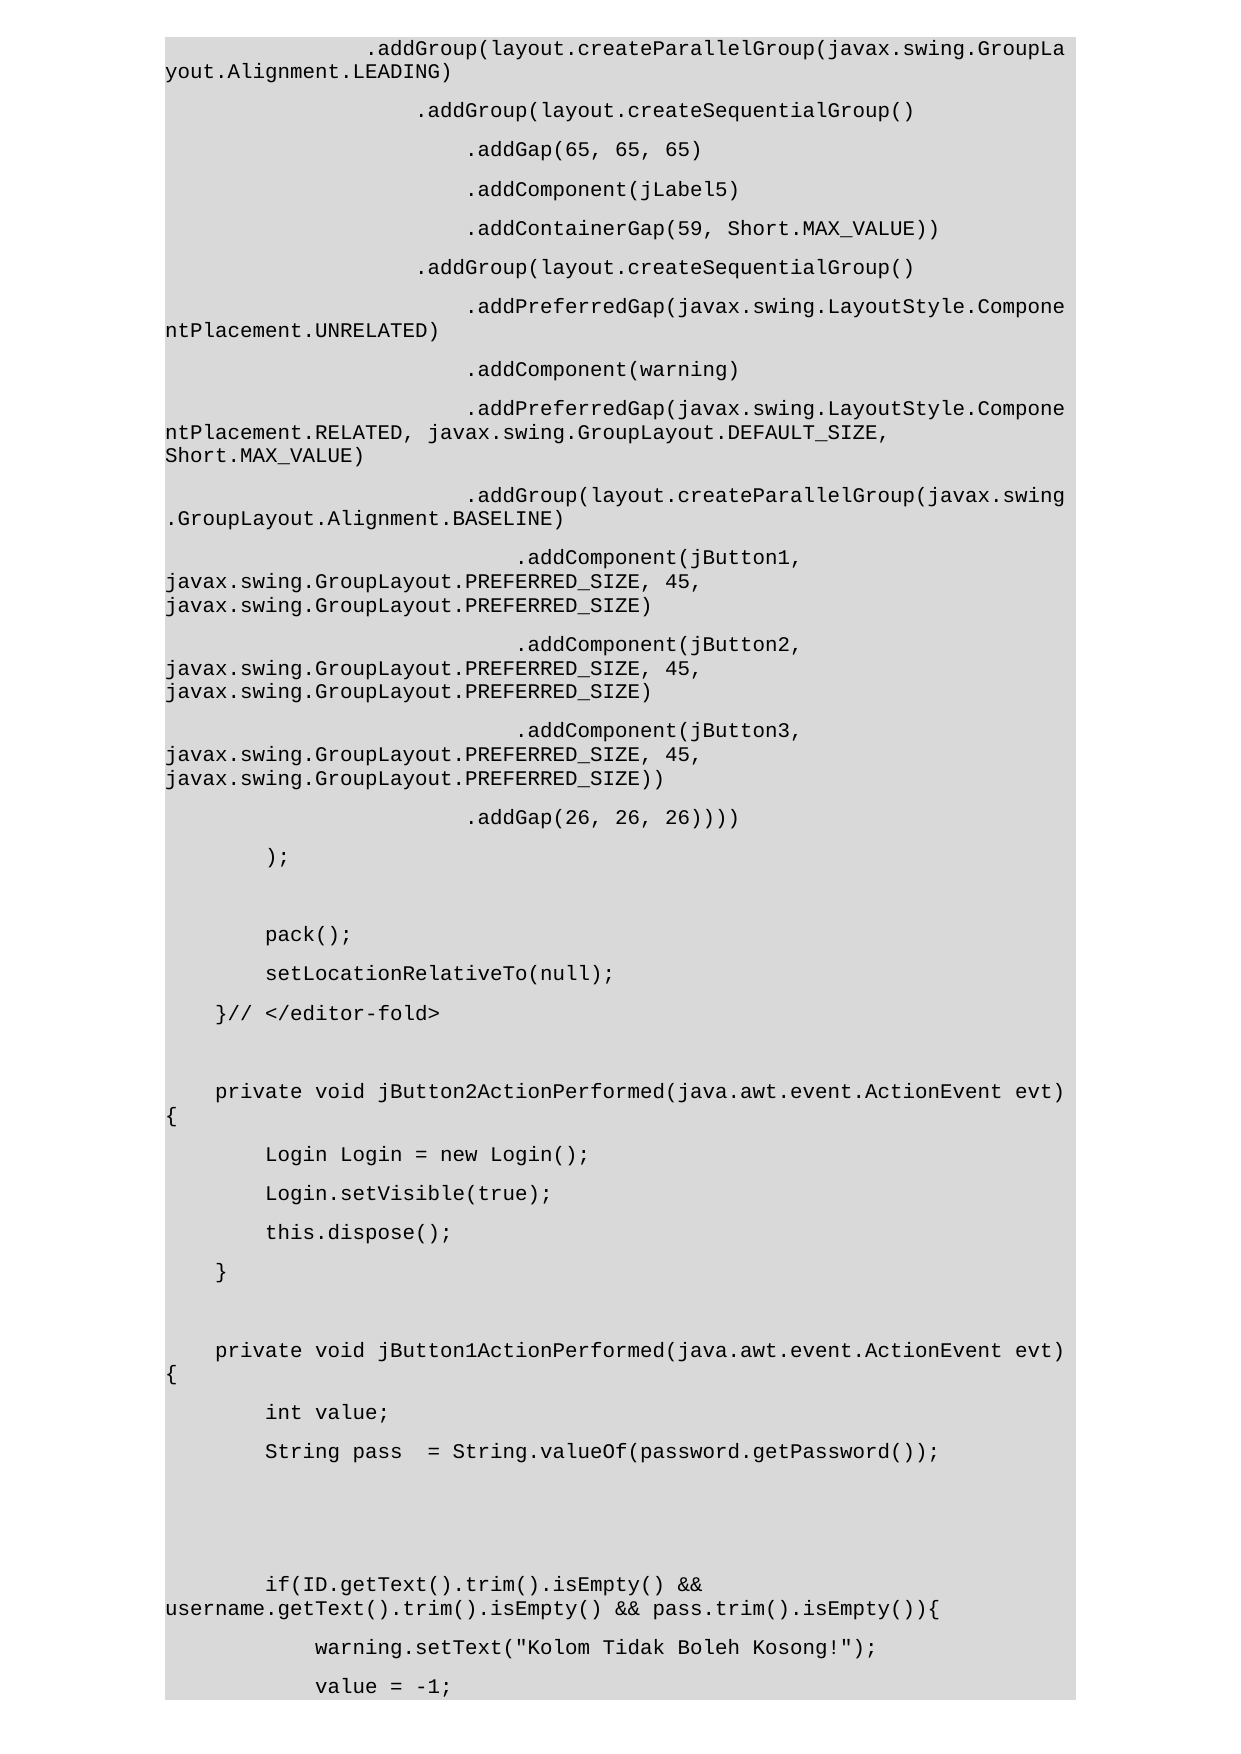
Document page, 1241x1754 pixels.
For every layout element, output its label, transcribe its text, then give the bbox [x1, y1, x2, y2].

text .addGroup(layout.createSequentialGroup() [165, 100, 1076, 124]
text Login Login = new Login(); [165, 1144, 1076, 1167]
text if(ID.getText().trim().isEmpty() && username.getText().trim().isEmpty() && pass.trim().isEmpty()){ [165, 1574, 1076, 1622]
text .addComponent(jButton2, javax.swing.GroupLayout.PREFERRED_SIZE, 45, javax.swing.GroupLayout.PREFERRED_SIZE) [165, 634, 1076, 705]
text }// </editor-fold> [165, 1003, 1076, 1026]
text .addPreferredGap(javax.swing.LayoutStyle.ComponentPlacement.RELATED, javax.swing.GroupLayout.DEFAULT_SIZE, Short.MAX_VALUE) [165, 398, 1076, 469]
text .addGap(65, 65, 65) [165, 139, 1076, 163]
text .addGroup(layout.createSequentialGroup() [165, 257, 1076, 281]
text .addGap(26, 26, 26)))) [165, 807, 1076, 830]
text setLocationRelativeTo(null); [165, 963, 1076, 987]
text .addGroup(layout.createParallelGroup(javax.swing.GroupLayout.Alignment.LEADING) [165, 37, 1076, 85]
text .addPreferredGap(javax.swing.LayoutStyle.ComponentPlacement.UNRELATED) [165, 296, 1076, 343]
text .addComponent(jButton1, javax.swing.GroupLayout.PREFERRED_SIZE, 45, javax.swing.GroupLayout.PREFERRED_SIZE) [165, 547, 1076, 618]
text .addContainerGap(59, Short.MAX_VALUE)) [165, 218, 1076, 241]
text value = -1; [165, 1676, 1076, 1700]
text .addGroup(layout.createParallelGroup(javax.swing.GroupLayout.Alignment.BASELINE) [165, 484, 1076, 532]
text } [165, 1261, 1076, 1285]
text this.dispose(); [165, 1222, 1076, 1246]
text .addComponent(jLabel5) [165, 179, 1076, 202]
text ); [165, 846, 1076, 869]
text private void jButton2ActionPerformed(java.awt.event.ActionEvent evt) { [165, 1081, 1076, 1128]
text .addComponent(warning) [165, 359, 1076, 383]
text Login.setVisible(true); [165, 1183, 1076, 1207]
text int value; [165, 1402, 1076, 1426]
text pack(); [165, 924, 1076, 948]
text String pass = String.valueOf(password.getPassword()); [165, 1442, 1076, 1465]
text private void jButton1ActionPerformed(java.awt.event.ActionEvent evt) { [165, 1339, 1076, 1387]
text .addComponent(jButton3, javax.swing.GroupLayout.PREFERRED_SIZE, 45, javax.swing.GroupLayout.PREFERRED_SIZE)) [165, 720, 1076, 791]
text warning.setText("Kolom Tidak Boleh Kosong!"); [165, 1637, 1076, 1661]
